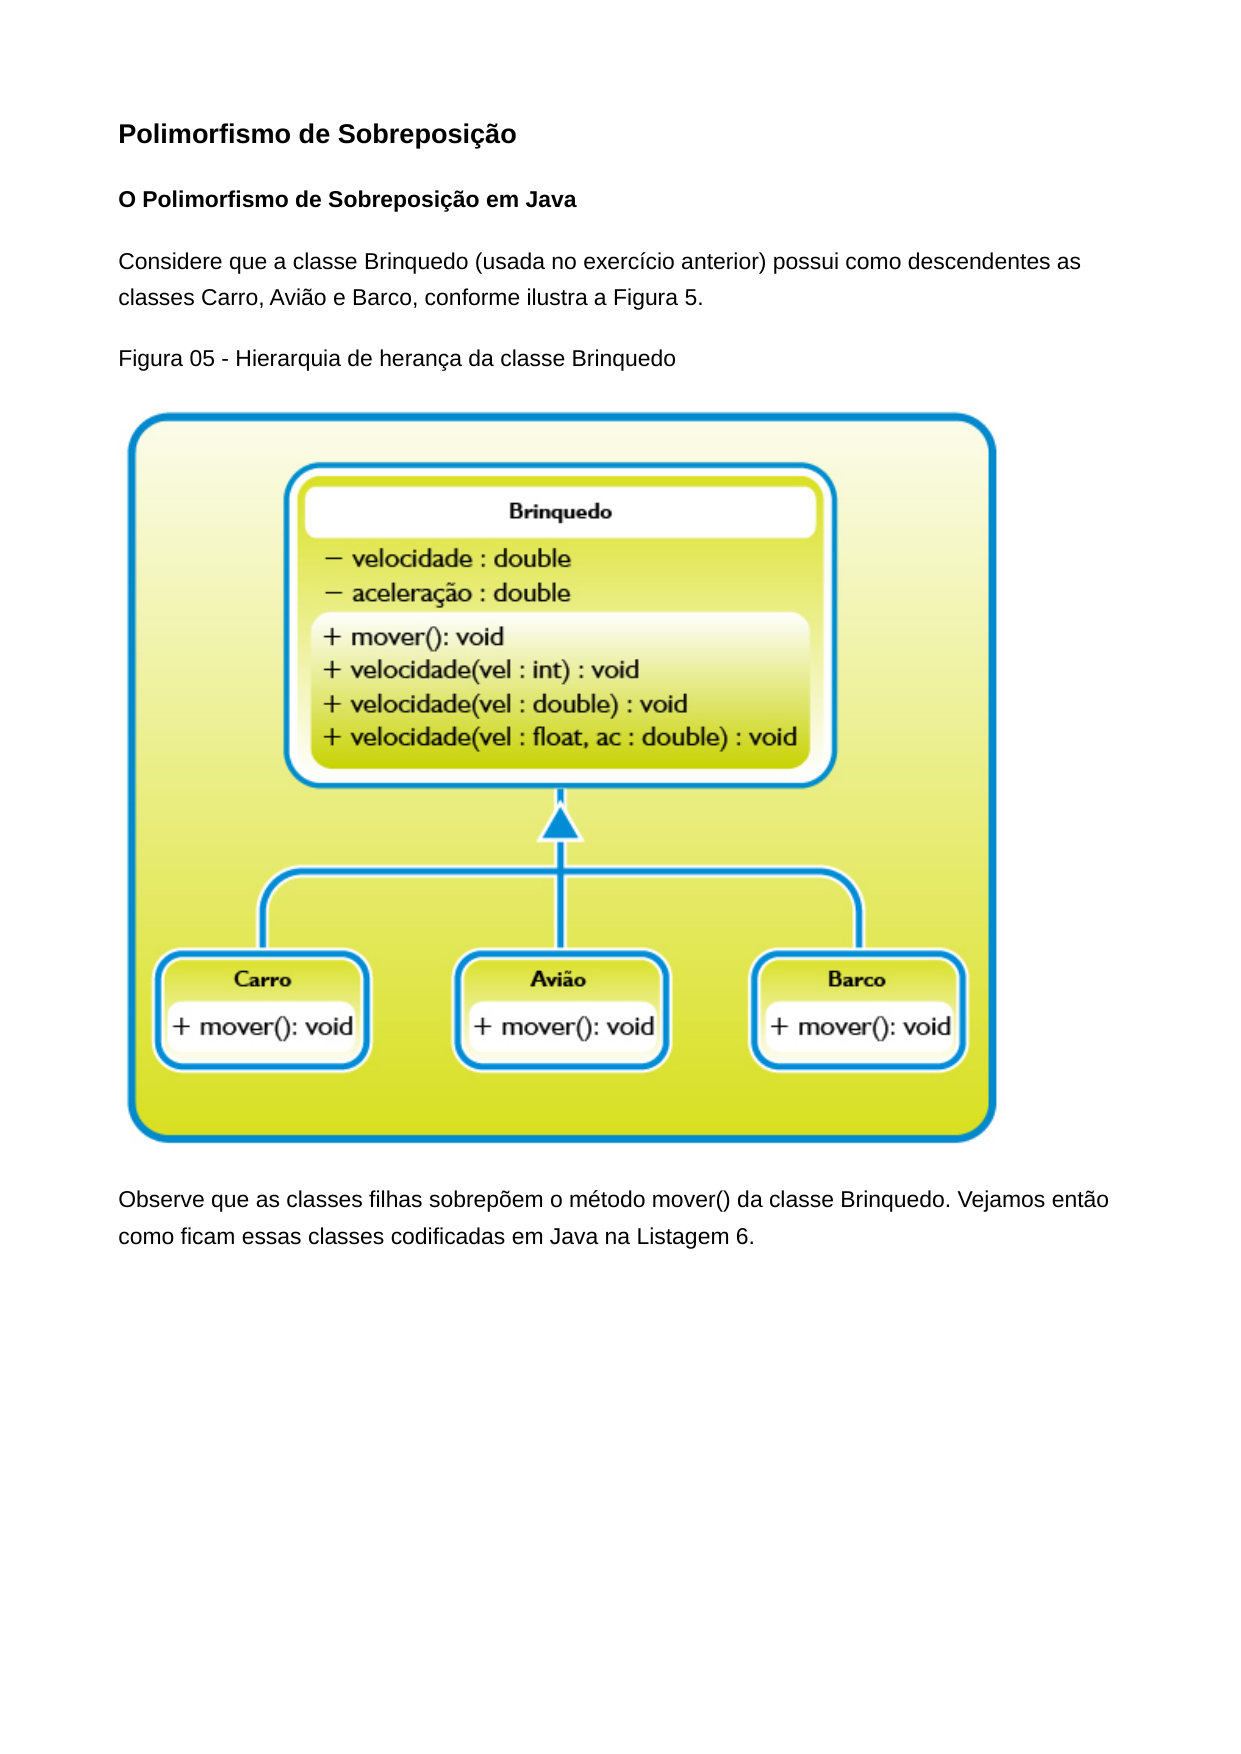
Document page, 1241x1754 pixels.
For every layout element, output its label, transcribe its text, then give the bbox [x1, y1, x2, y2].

subtitle O Polimorfismo de Sobreposição em Java [118, 186, 1122, 213]
text Considere que a classe Brinquedo (usada no exercício anterior) possui como descendentes as classes Carro, Avião e Barco, conforme ilustra a Figura 5. [118, 248, 1122, 310]
text Observe que as classes filhas sobrepõem o método mover() da classe Brinquedo. Vejamos então como ficam essas classes codificadas em Java na Listagem 6. [118, 1186, 1122, 1249]
picture [118, 406, 1006, 1151]
text Figura 05 - Hierarquia de herança da classe Brinquedo [118, 345, 1122, 372]
subtitle Polimorfismo de Sobreposição [118, 118, 1122, 149]
